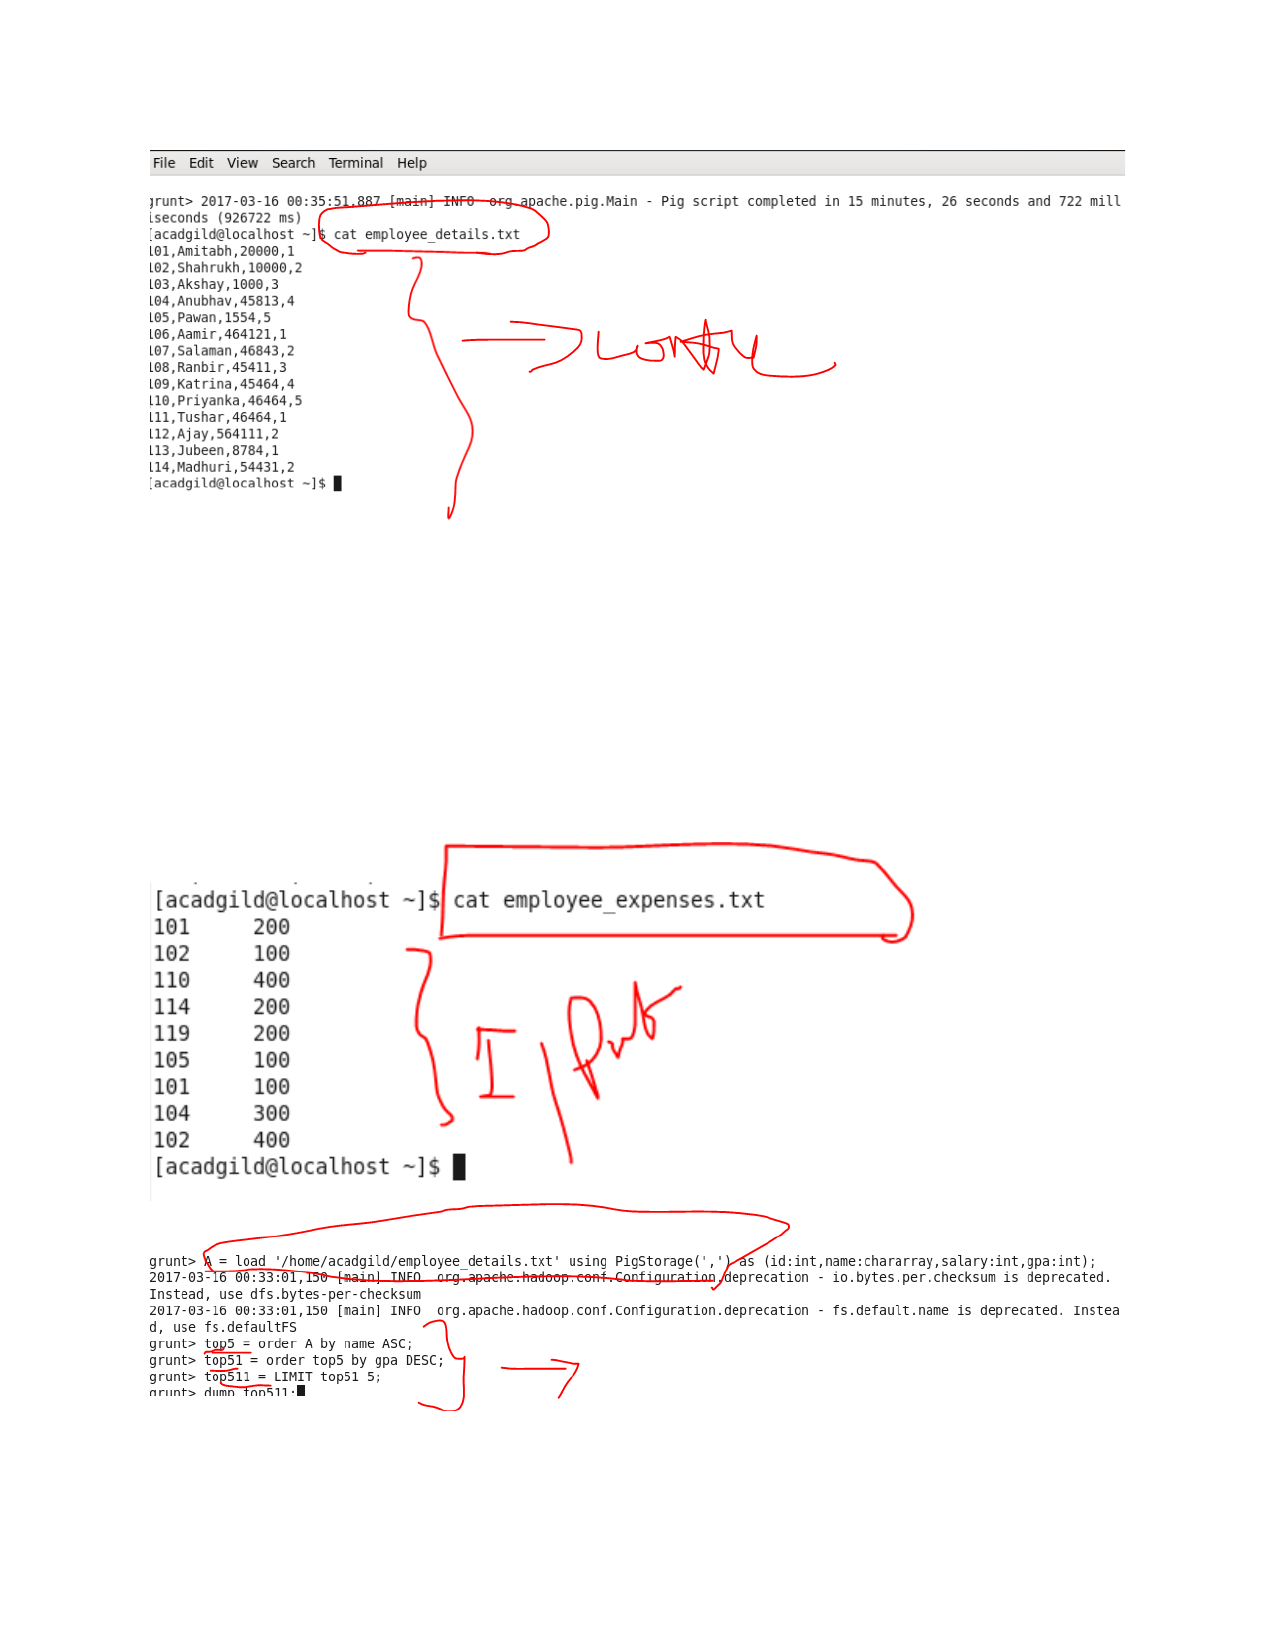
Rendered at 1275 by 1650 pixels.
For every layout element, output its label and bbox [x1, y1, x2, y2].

picture [150, 842, 1066, 1201]
picture [150, 1202, 1125, 1411]
picture [150, 150, 1125, 824]
